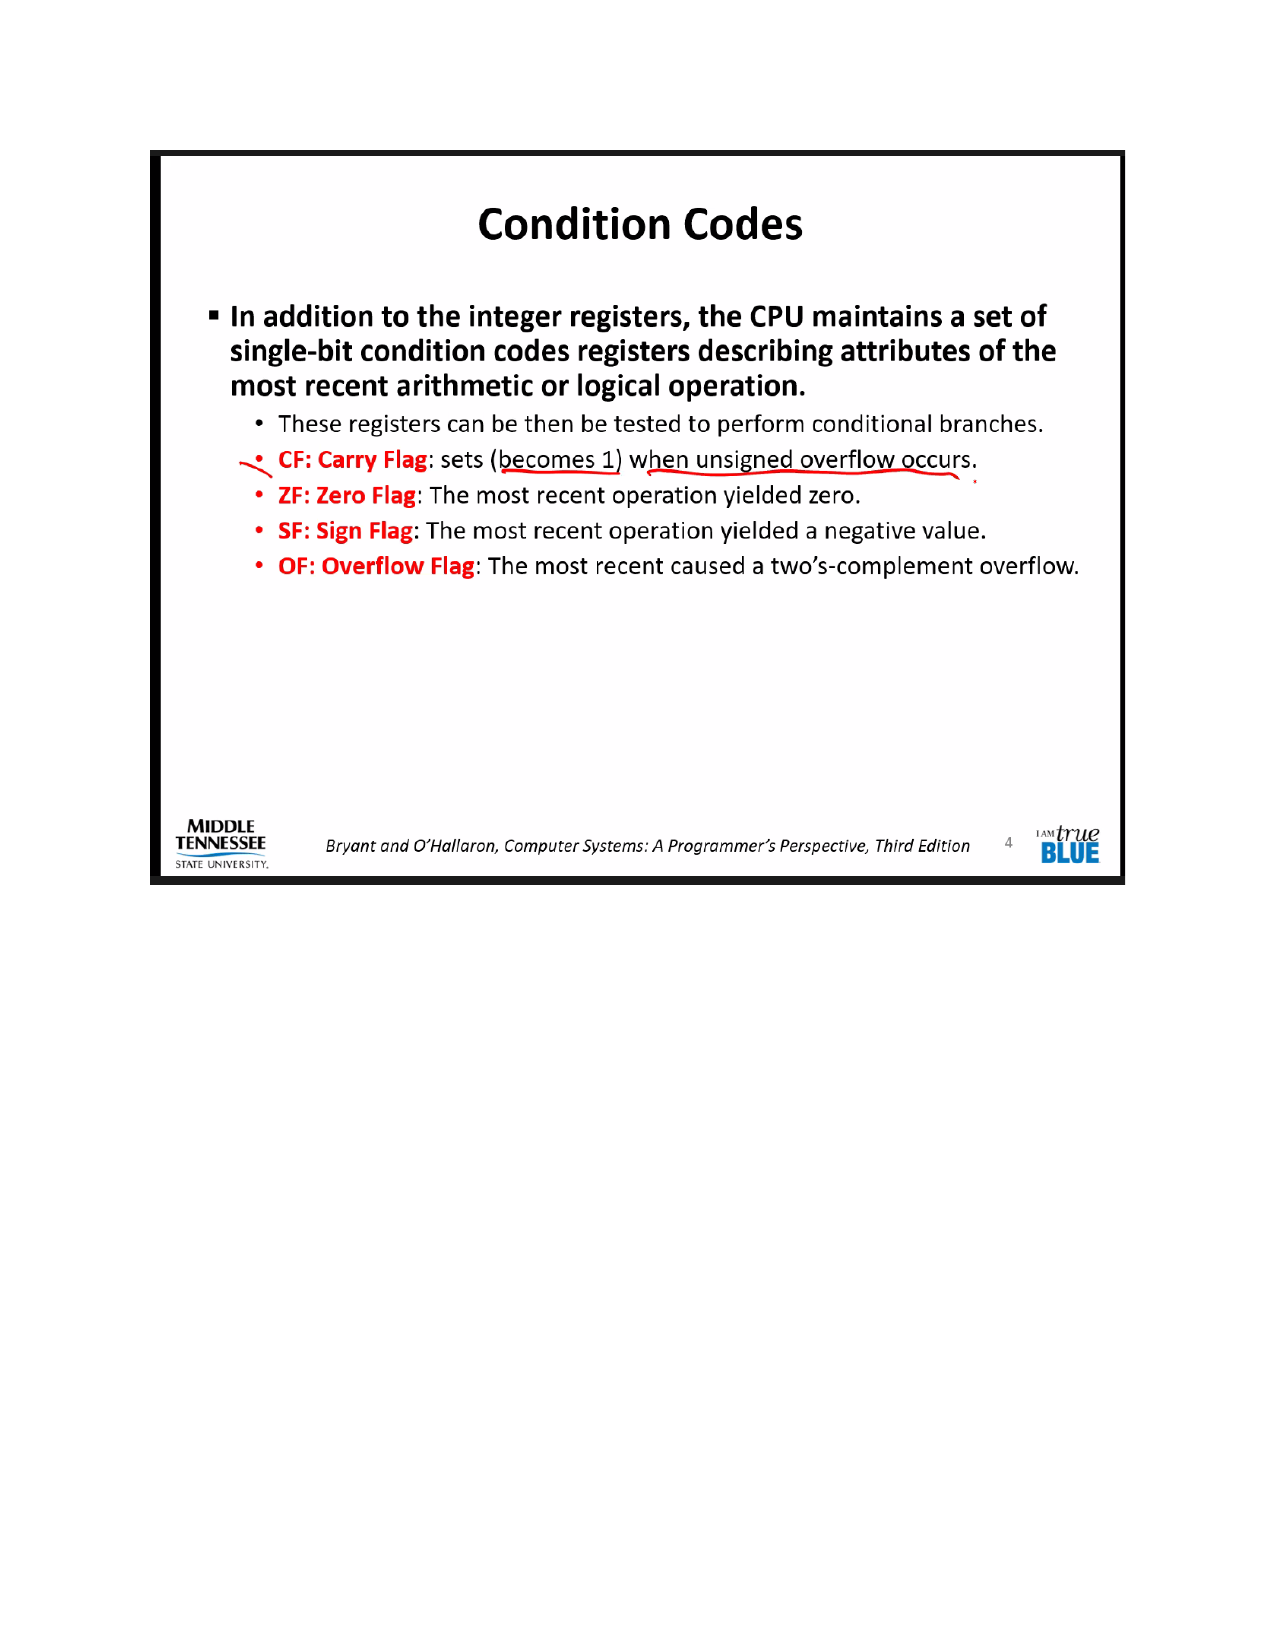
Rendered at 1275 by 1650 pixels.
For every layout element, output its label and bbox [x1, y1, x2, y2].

picture [150, 150, 1125, 885]
